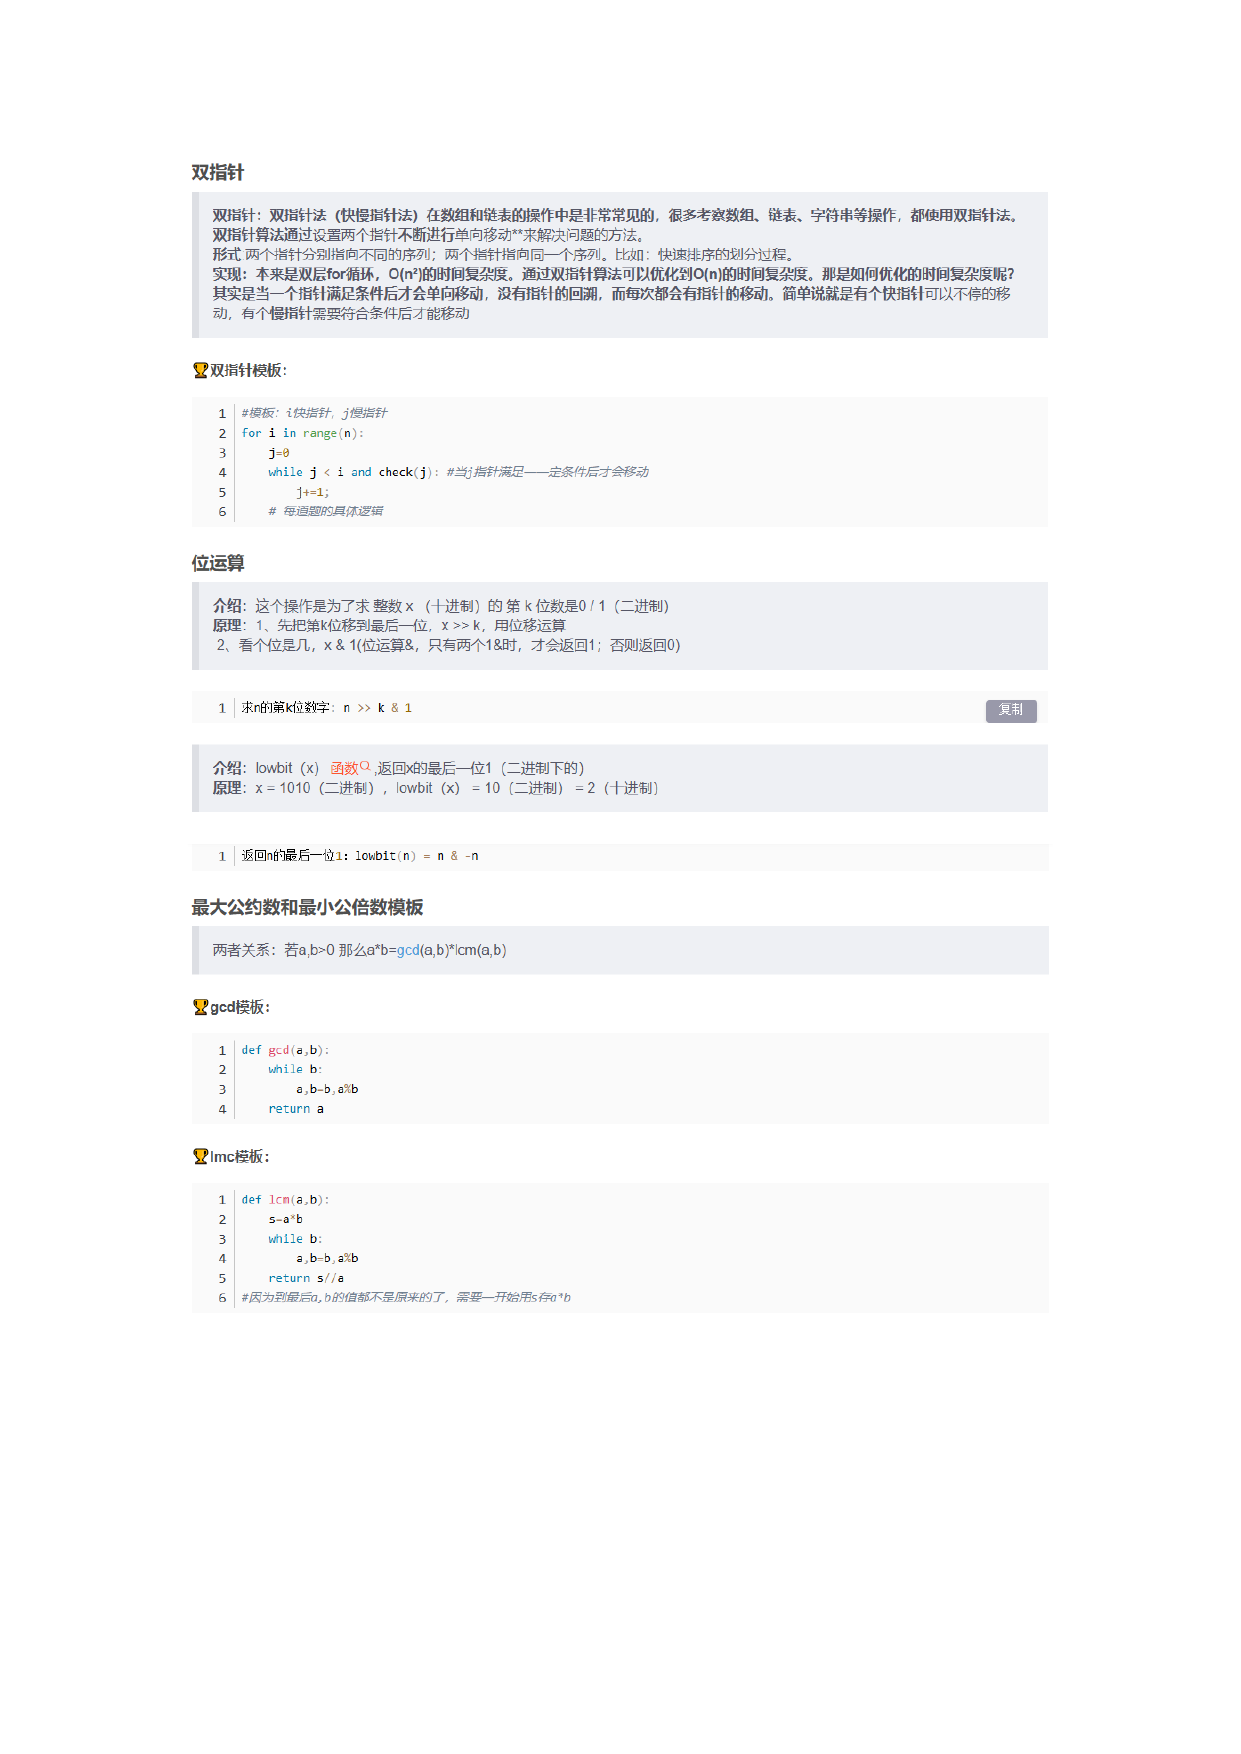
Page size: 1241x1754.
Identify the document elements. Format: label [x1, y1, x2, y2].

picture [187, 844, 1053, 1318]
picture [187, 162, 1053, 819]
